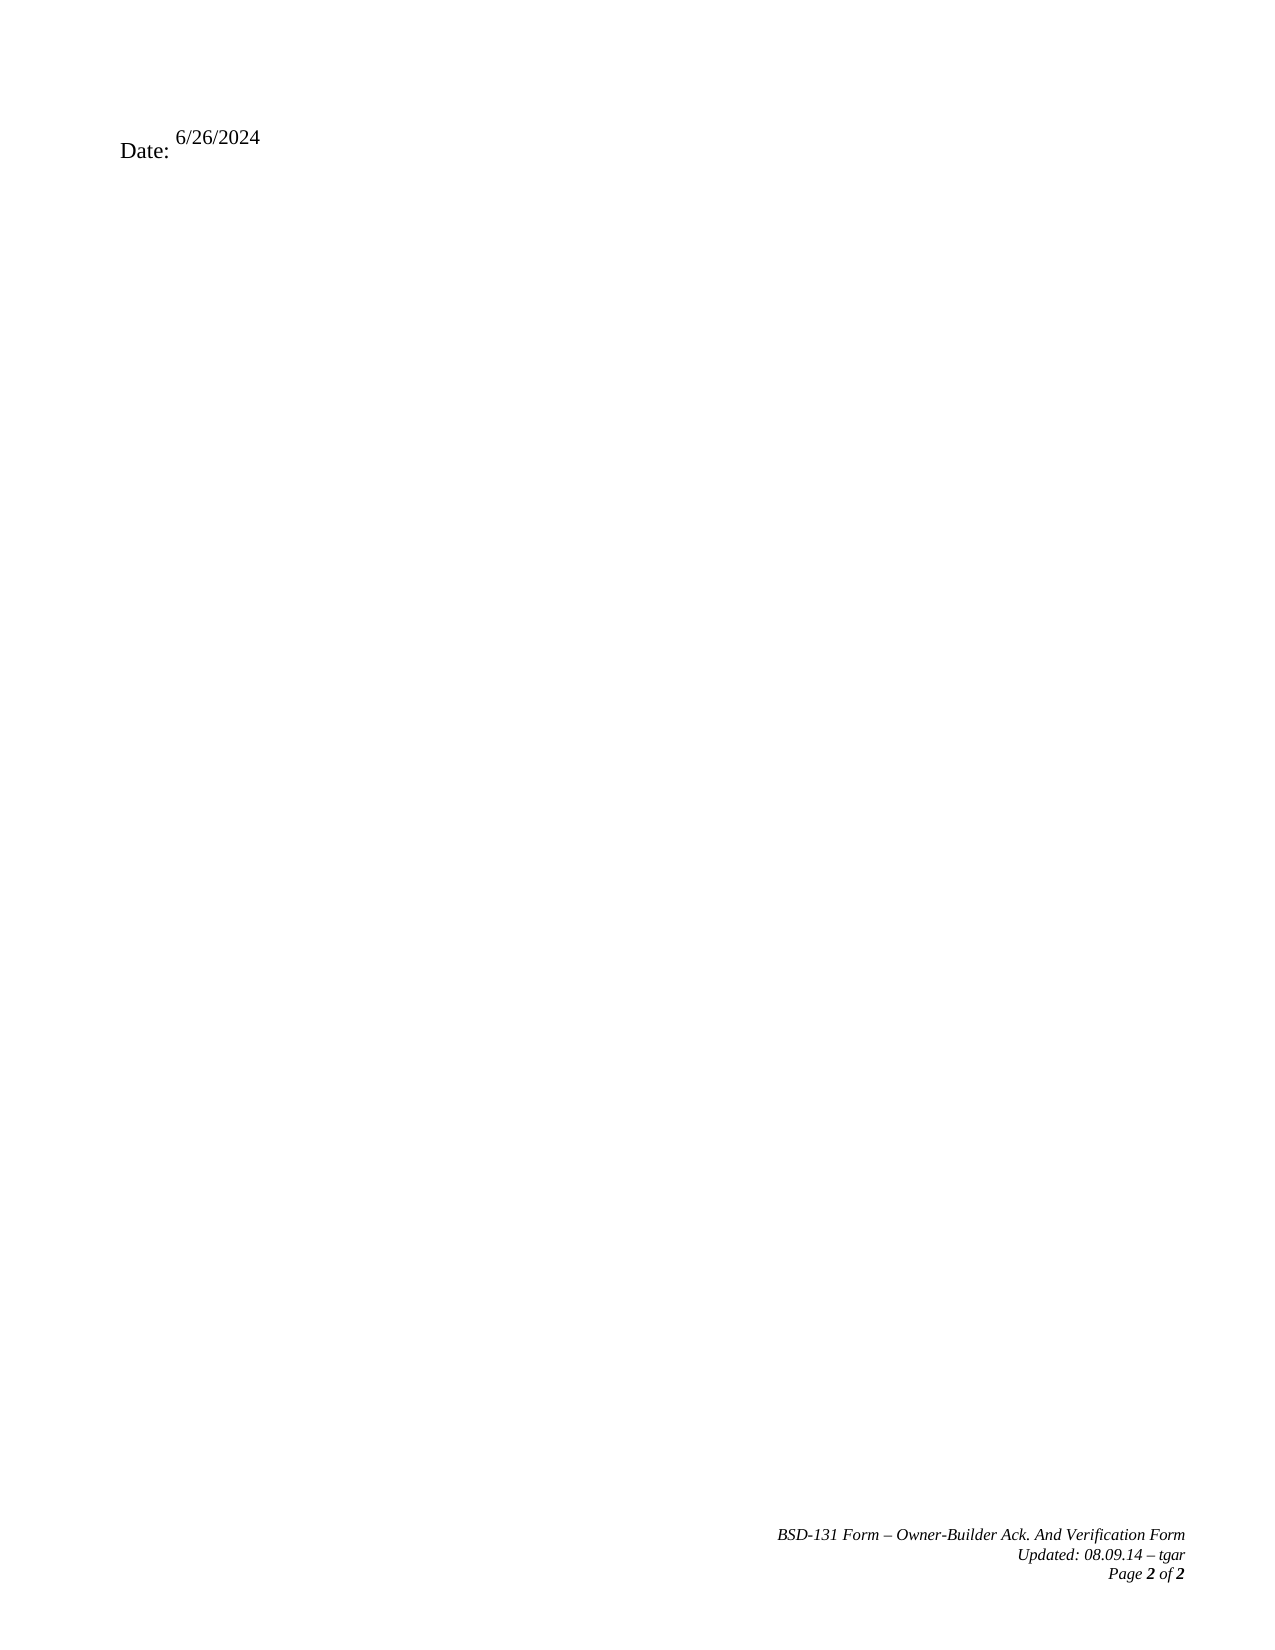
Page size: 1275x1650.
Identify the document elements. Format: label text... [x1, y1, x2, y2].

text Signature of property owner: Date: 6/26/2024 [120, 123, 1176, 164]
